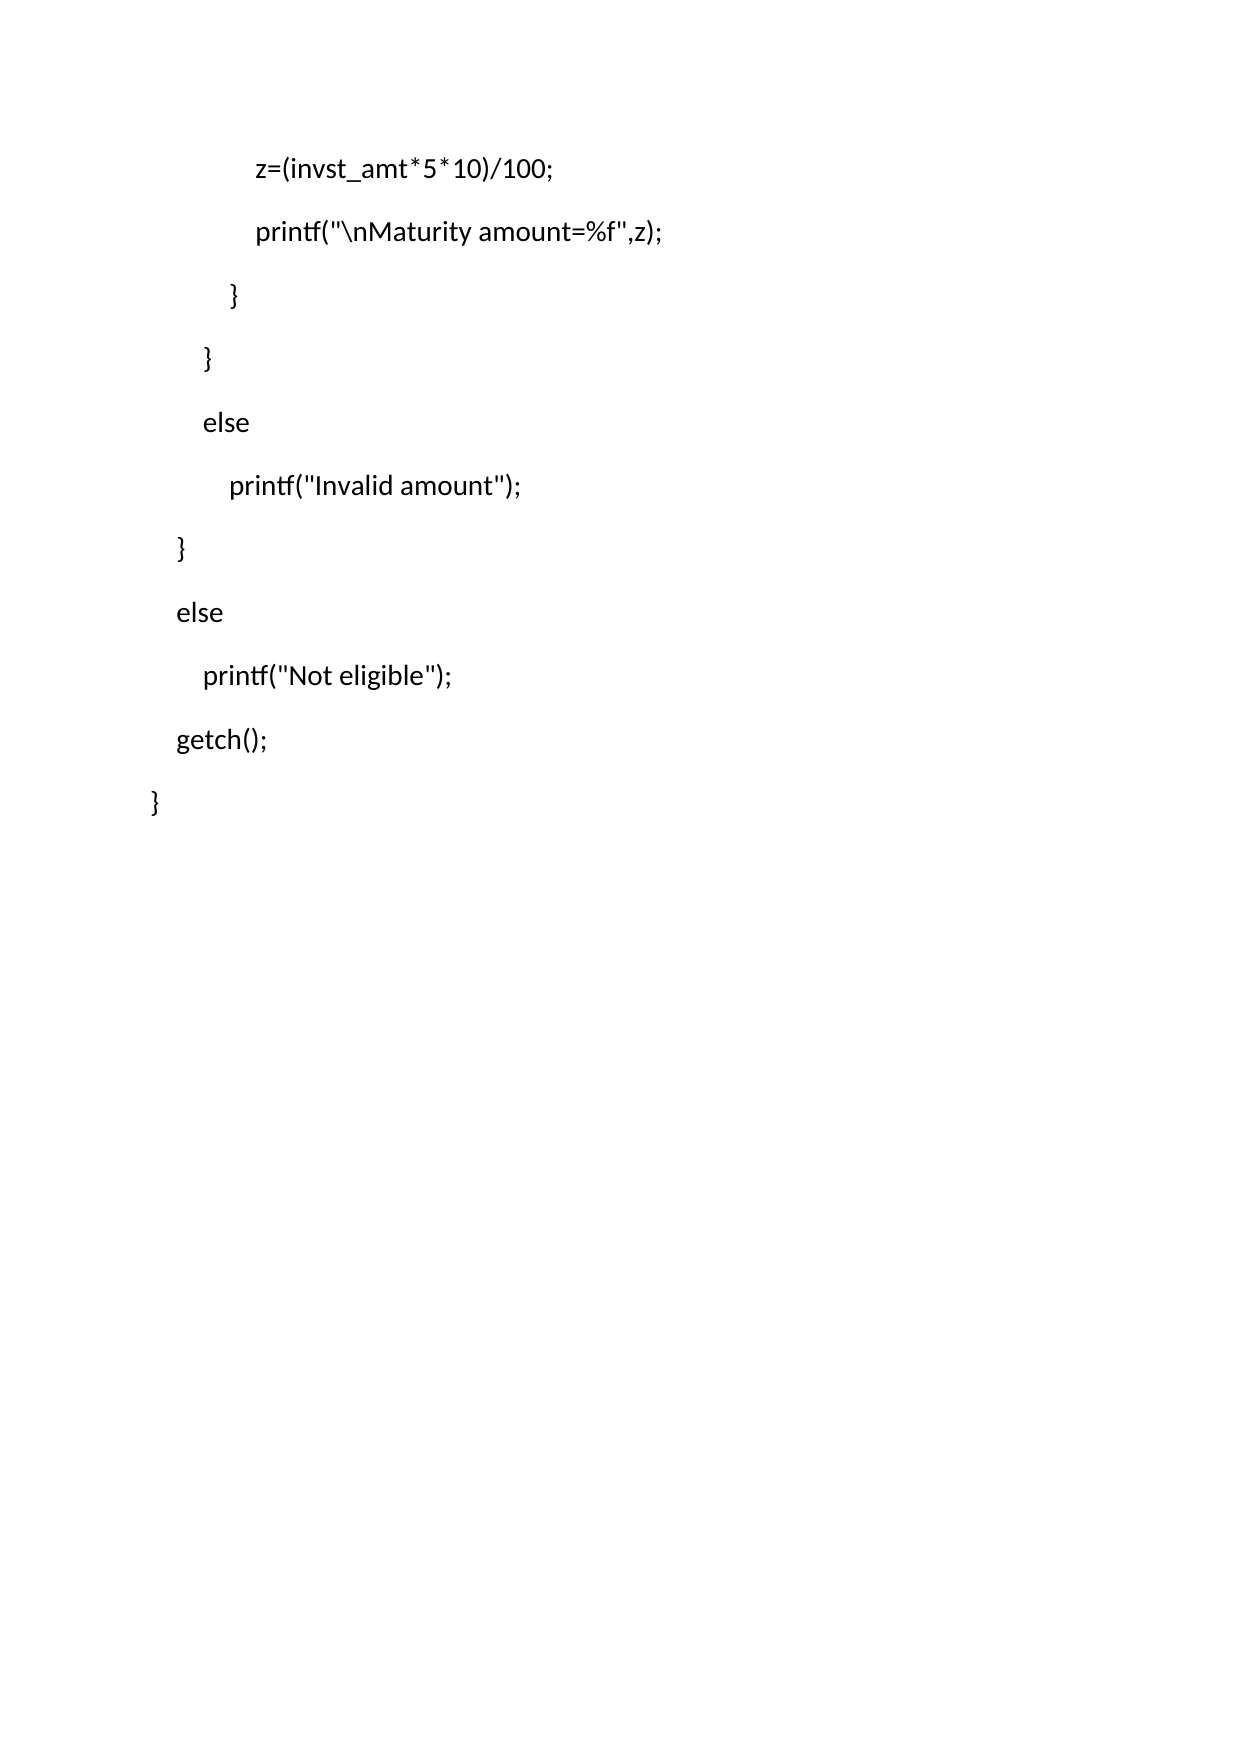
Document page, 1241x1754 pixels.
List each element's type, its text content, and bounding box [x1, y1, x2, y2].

text printf("\nMaturity amount=%f",z); [150, 213, 1090, 249]
text } [150, 531, 1090, 566]
text getch(); [150, 721, 1090, 757]
text printf("Not eligible"); [150, 657, 1090, 693]
text else [150, 594, 1090, 630]
text } [150, 340, 1090, 376]
text printf("Invalid amount"); [150, 467, 1090, 503]
text } [150, 277, 1090, 312]
text } [150, 784, 1090, 820]
text z=(invst_amt*5*10)/100; [150, 150, 1090, 186]
text else [150, 404, 1090, 439]
